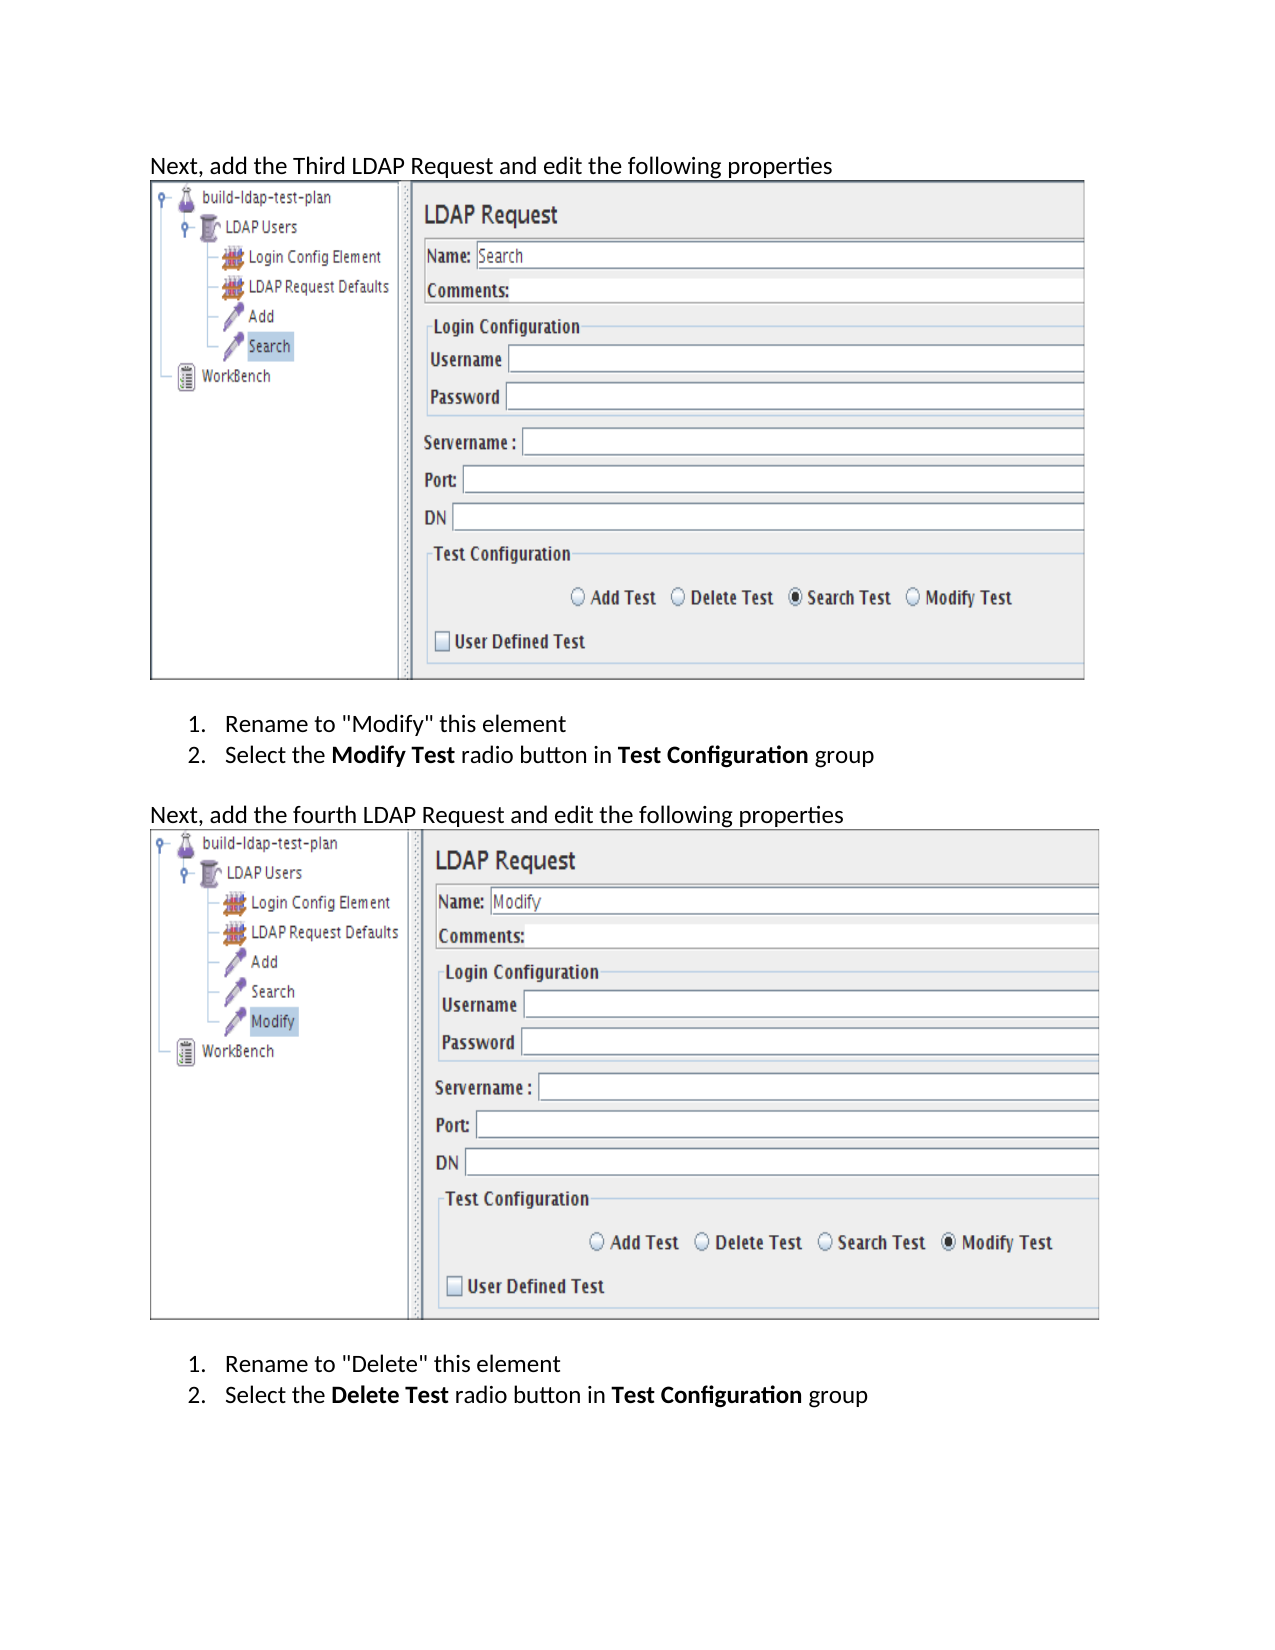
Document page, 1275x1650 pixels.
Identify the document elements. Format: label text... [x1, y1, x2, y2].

list Select the Modify Test radio button in Test Configuration group [187, 739, 1125, 769]
picture [150, 180, 1085, 680]
list Select the Delete Test radio button in Test Configuration group [187, 1379, 1125, 1409]
picture [150, 829, 1100, 1320]
list Rename to "Modify" this element [187, 708, 1125, 739]
list Rename to "Delete" this element [187, 1348, 1125, 1379]
